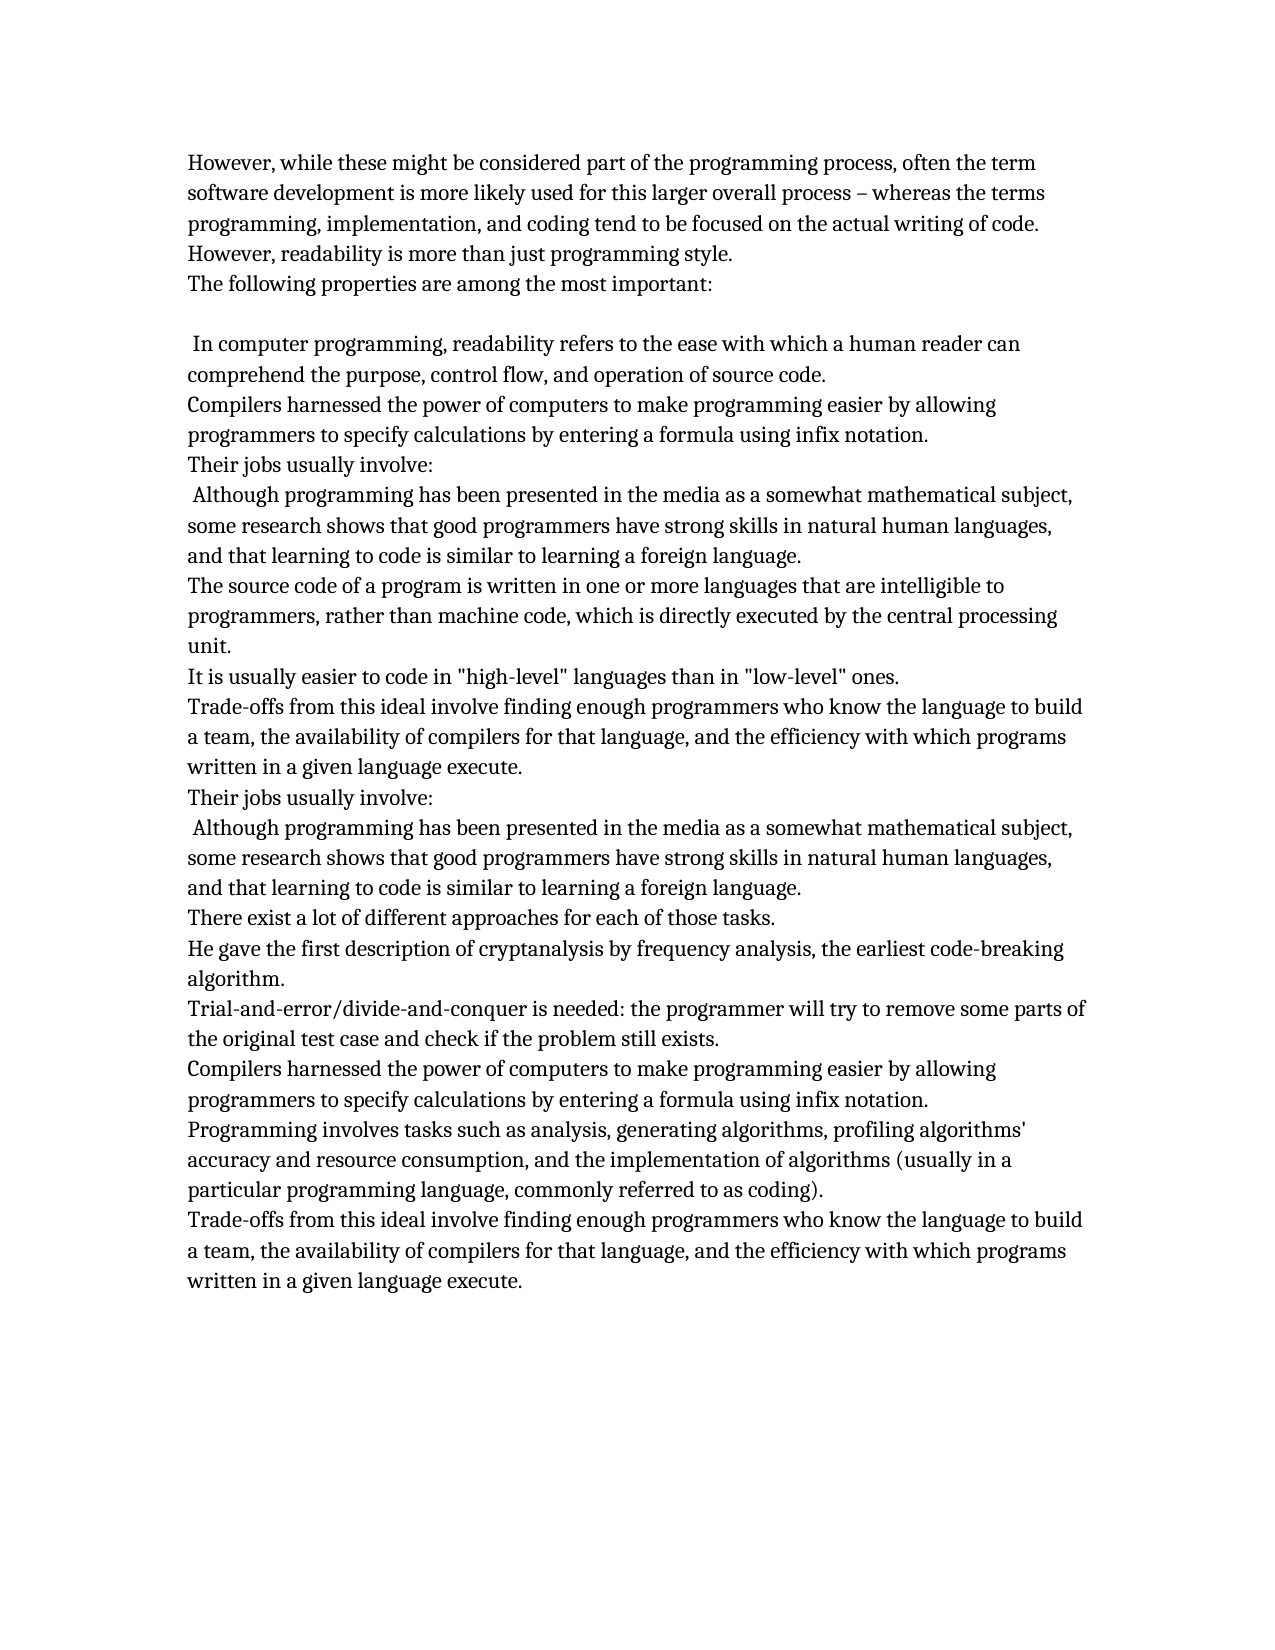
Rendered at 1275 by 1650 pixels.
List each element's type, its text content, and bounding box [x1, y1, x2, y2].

text However, while these might be considered part of the programming process, often the term software development is more likely used for this larger overall process – whereas the terms programming, implementation, and coding tend to be focused on the actual writing of code. However, readability is more than just programming style. The following properties are among the most important: In computer programming, readability refers to the ease with which a human reader can comprehend the purpose, control flow, and operation of source code. Compilers harnessed the power of computers to make programming easier by allowing programmers to specify calculations by entering a formula using infix notation. Their jobs usually involve: Although programming has been presented in the media as a somewhat mathematical subject, some research shows that good programmers have strong skills in natural human languages, and that learning to code is similar to learning a foreign language. The source code of a program is written in one or more languages that are intelligible to programmers, rather than machine code, which is directly executed by the central processing unit. It is usually easier to code in "high-level" languages than in "low-level" ones. Trade-offs from this ideal involve finding enough programmers who know the language to build a team, the availability of compilers for that language, and the efficiency with which programs written in a given language execute. Their jobs usually involve: Although programming has been presented in the media as a somewhat mathematical subject, some research shows that good programmers have strong skills in natural human languages, and that learning to code is similar to learning a foreign language. There exist a lot of different approaches for each of those tasks. He gave the first description of cryptanalysis by frequency analysis, the earliest code-breaking algorithm. Trial-and-error/divide-and-conquer is needed: the programmer will try to remove some parts of the original test case and check if the problem still exists. Compilers harnessed the power of computers to make programming easier by allowing programmers to specify calculations by entering a formula using infix notation. Programming involves tasks such as analysis, generating algorithms, profiling algorithms' accuracy and resource consumption, and the implementation of algorithms (usually in a particular programming language, commonly referred to as coding). Trade-offs from this ideal involve finding enough programmers who know the language to build a team, the availability of compilers for that language, and the efficiency with which programs written in a given language execute. [187, 150, 1087, 1294]
